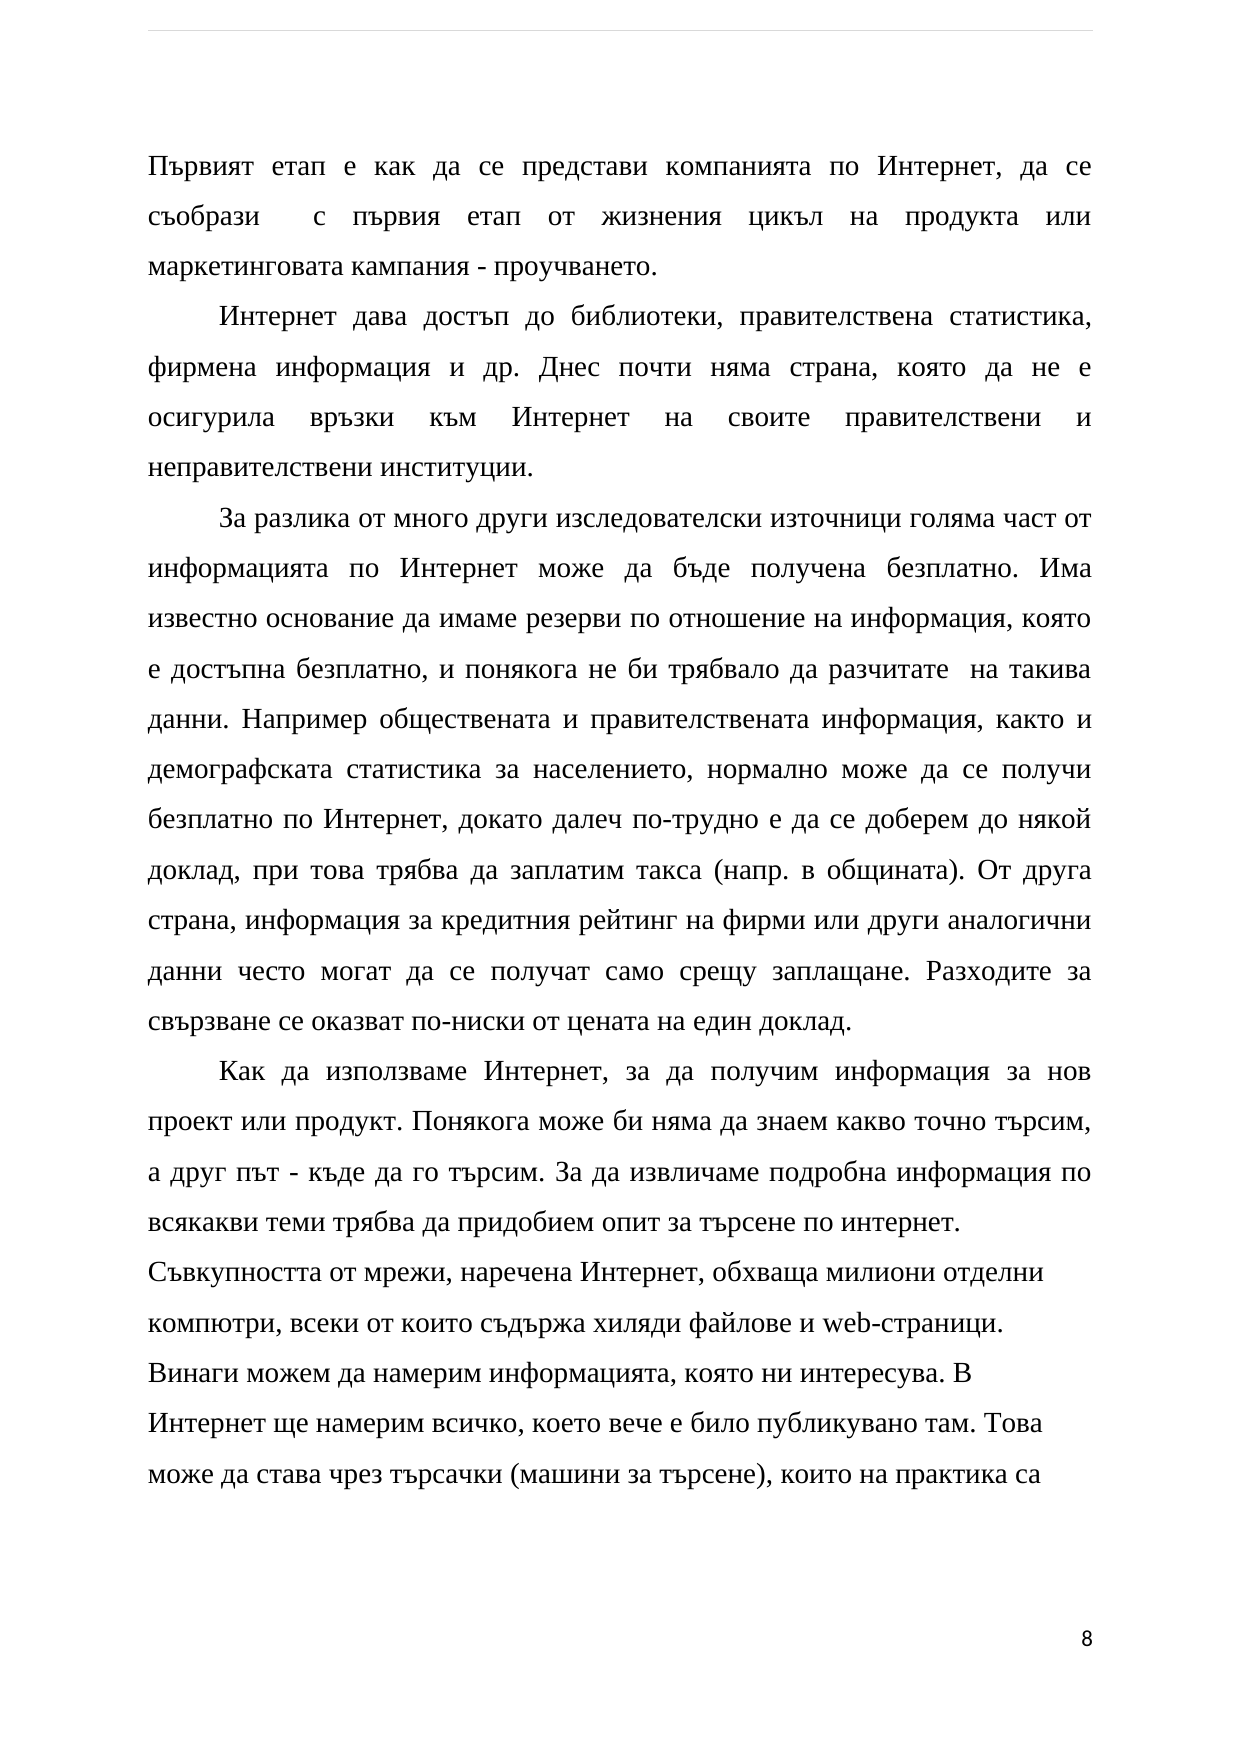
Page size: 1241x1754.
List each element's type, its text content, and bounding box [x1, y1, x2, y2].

text За разлика от много други изследователски източници голяма част от информацията по Интернет може да бъде получена безплатно. Има известно основание да имаме резерви по отношение на информация, която е достъпна безплатно, и понякога не би трябвало да разчитате на такива данни. Например обществената и правителствената информация, както и демографската статистика за населението, нормално може да се получи безплатно по Интернет, докато далеч по-трудно е да се доберем до някой доклад, при това трябва да заплатим такса (напр. в общината). От друга страна, информация за кредитния рейтинг на фирми или други аналогични данни често могат да се получат само срещу заплащане. Разходите за свързване се оказват по-ниски от цената на един доклад. [148, 500, 1093, 1036]
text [148, 1254, 1093, 1489]
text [148, 148, 1093, 282]
text Как да използваме Интернет, за да получим информация за нов проект или продукт. Понякога може би няма да знаем какво точно търсим, а друг път - къде да го търсим. За да извличаме подробна информация по всякакви теми трябва да придобием опит за търсене по интернет. [148, 1053, 1093, 1238]
text Интернет дава достъп до библиотеки, правителствена статистика, фирмена информация и др. Днес почти няма страна, която да не е осигурила връзки към Интернет на своите правителствени и неправителствени институции. [148, 298, 1093, 483]
